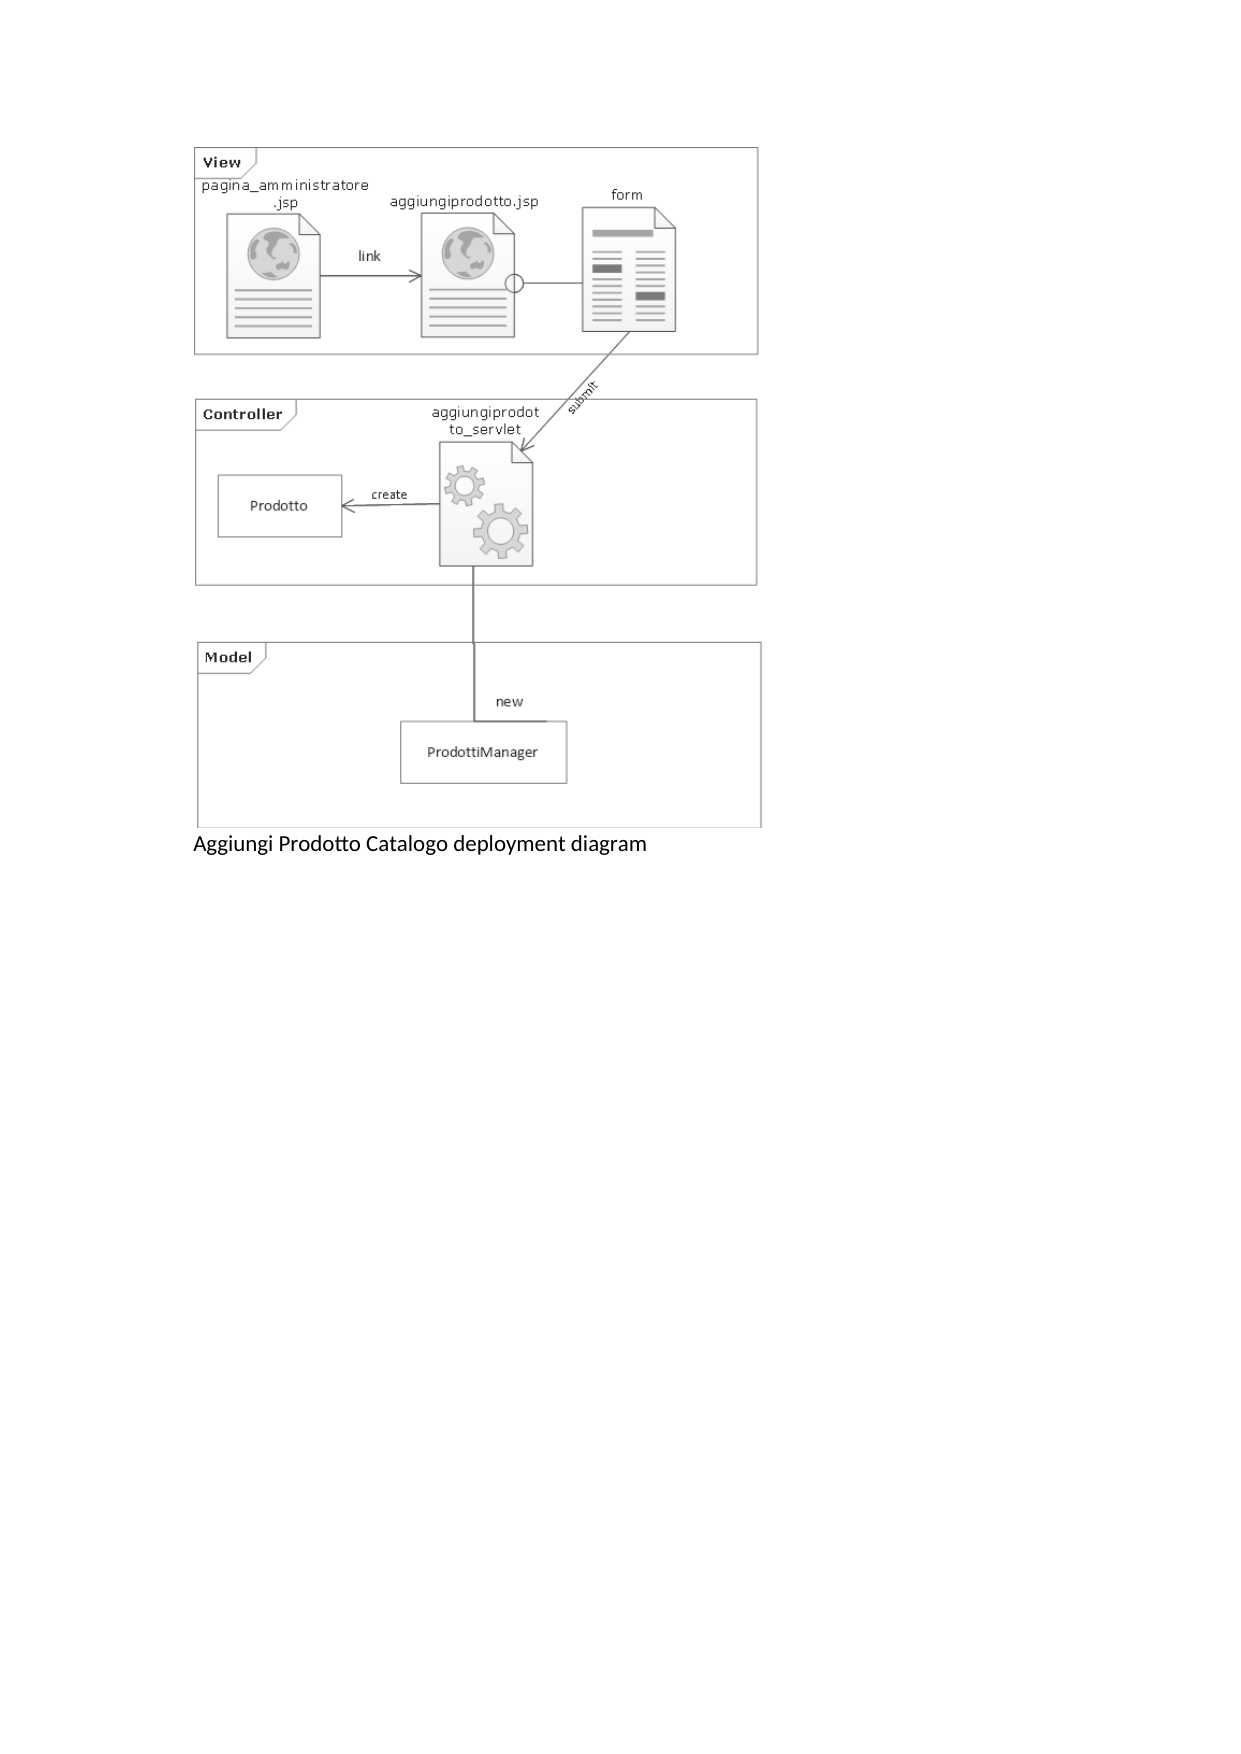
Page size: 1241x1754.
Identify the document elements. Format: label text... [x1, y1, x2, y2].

picture [193, 147, 1197, 828]
list Aggiungi Prodotto Catalogo deployment diagram [193, 829, 1122, 858]
